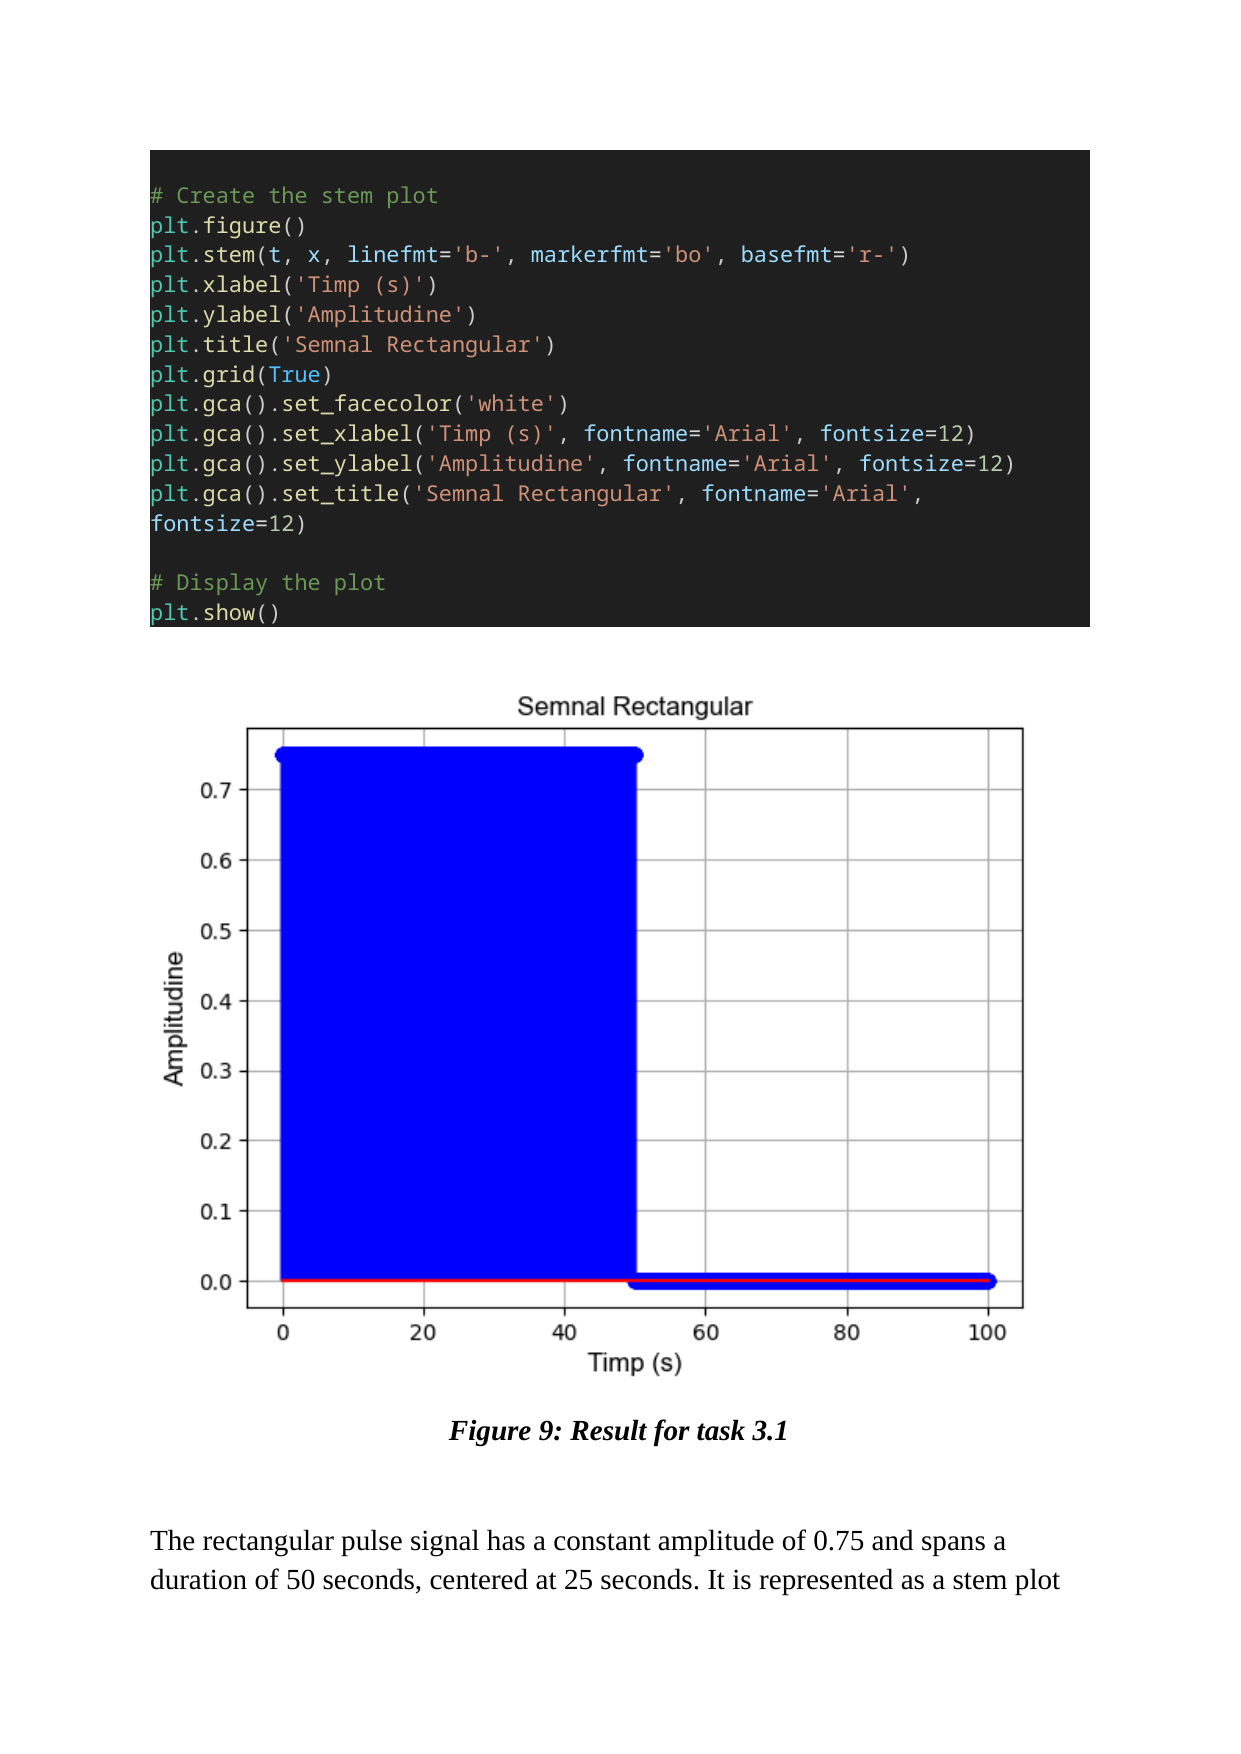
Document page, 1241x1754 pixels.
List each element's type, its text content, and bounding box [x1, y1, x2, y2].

text plt.stem(t, x, linefmt='b-', markerfmt='bo', basefmt='r-') [150, 239, 1090, 269]
text # Display the plot [150, 567, 1090, 597]
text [150, 1523, 1090, 1596]
text Figure 9: Result for task 3.1 [150, 1413, 1090, 1447]
text plt.ylabel('Amplitudine') [150, 299, 1090, 329]
text plt.gca().set_ylabel('Amplitudine', fontname='Arial', fontsize=12) [150, 448, 1090, 478]
text plt.xlabel('Timp (s)') [150, 269, 1090, 299]
text plt.gca().set_title('Semnal Rectangular', fontname='Arial', fontsize=12) [150, 478, 1090, 537]
text plt.grid(True) [150, 358, 1090, 388]
text plt.gca().set_xlabel('Timp (s)', fontname='Arial', fontsize=12) [150, 418, 1090, 448]
text plt.title('Semnal Rectangular') [150, 329, 1090, 358]
text plt.show() [150, 597, 1090, 627]
picture [150, 681, 1038, 1392]
text plt.figure() [150, 209, 1090, 239]
text # Create the stem plot [150, 180, 1090, 209]
text plt.gca().set_facecolor('white') [150, 388, 1090, 418]
